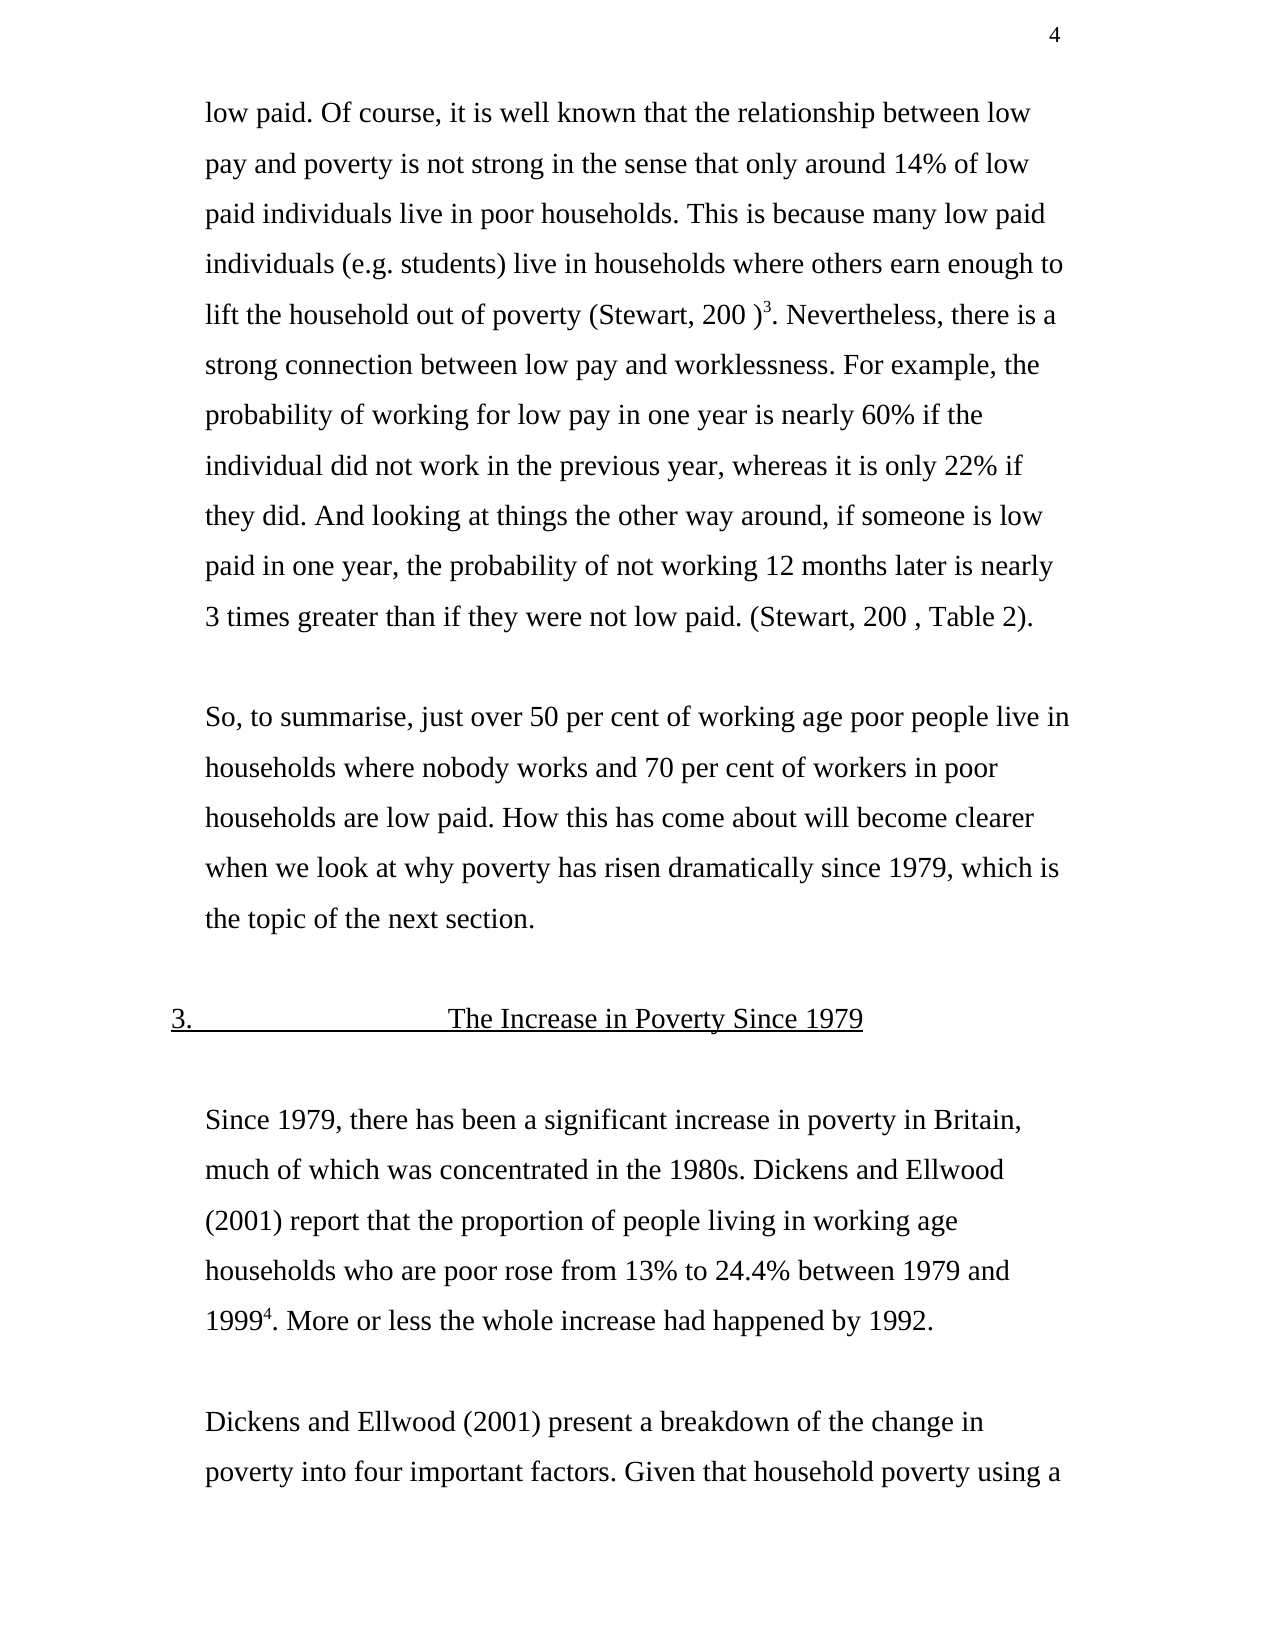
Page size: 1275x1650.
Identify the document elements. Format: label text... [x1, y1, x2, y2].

text So, to summarise, just over 50 per cent of working age poor people live in households where nobody works and 70 per cent of workers in poor households are low paid. How this has come about will become clearer when we look at why poverty has risen dramatically since 1979, which is the topic of the next section. [205, 699, 1072, 934]
text Since 1979, there has been a significant increase in poverty in Britain, much of which was concentrated in the 1980s. Dickens and Ellwood (2001) report that the proportion of people living in working age households who are poor rose from 13% to 24.4% between 1979 and 19994. More or less the whole increase had happened by 1992. [205, 1102, 1024, 1337]
list The Increase in Poverty Since 1979 [171, 1001, 1104, 1035]
text low paid. Of course, it is well known that the relationship between low pay and poverty is not strong in the sense that only around 14% of low paid individuals live in poor households. This is because many low paid individuals (e.g. students) live in households where others earn enough to lift the household out of poverty (Stewart, 200 )3. Nevertheless, there is a strong connection between low pay and worklessness. For example, the probability of working for low pay in one year is nearly 60% if the individual did not work in the previous year, whereas it is only 22% if they did. And looking at things the other way around, if someone is low paid in one year, the probability of not working 12 months later is nearly 3 times greater than if they were not low paid. (Stewart, 200 , Table 2). [205, 96, 1065, 632]
text Dickens and Ellwood (2001) present a breakdown of the change in poverty into four important factors. Given that household poverty using a [205, 1404, 1069, 1488]
